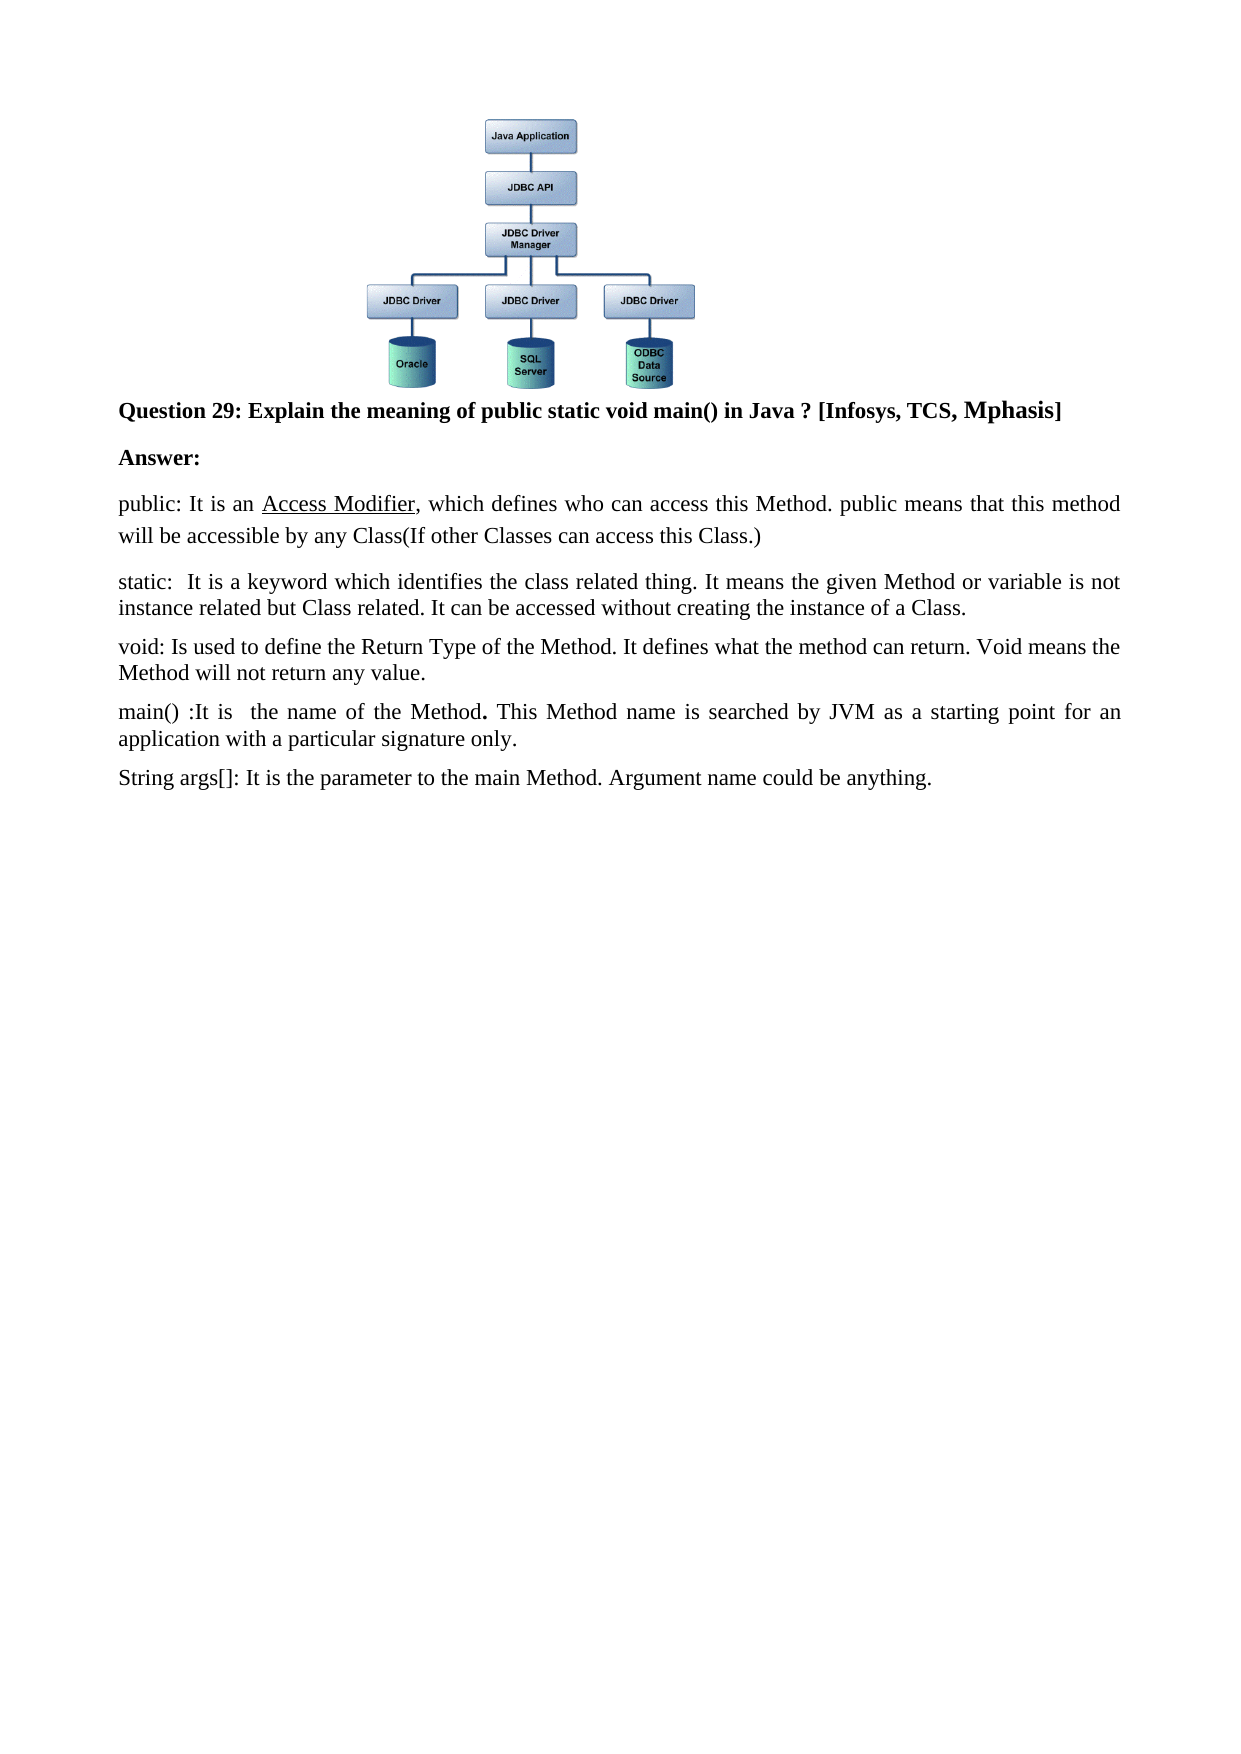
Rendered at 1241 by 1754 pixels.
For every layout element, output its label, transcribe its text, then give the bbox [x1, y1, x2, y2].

subtitle void: Is used to define the Return Type of the Method. It defines what the method can return. Void means the Method will not return any value. [118, 633, 1122, 686]
subtitle static: It is a keyword which identifies the class related thing. It means the given Method or variable is not instance related but Class related. It can be accessed without creating the instance of a Class. [118, 568, 1122, 621]
picture [366, 119, 695, 389]
subtitle String args[]: It is the parameter to the main Method. Argument name could be anything. [118, 763, 1122, 790]
text public: It is an Access Modifier, which defines who can access this Method. public means that this method will be accessible by any Class(If other Classes can access this Class.) [118, 490, 1122, 548]
text Question 29: Explain the meaning of public static void main() in Java ? [Infosys, TCS, Mphasis] [118, 395, 1122, 424]
subtitle main() :It is the name of the Method. This Method name is searched by JVM as a starting point for an application with a particular signature only. [118, 698, 1122, 751]
text Answer: [118, 444, 1122, 470]
